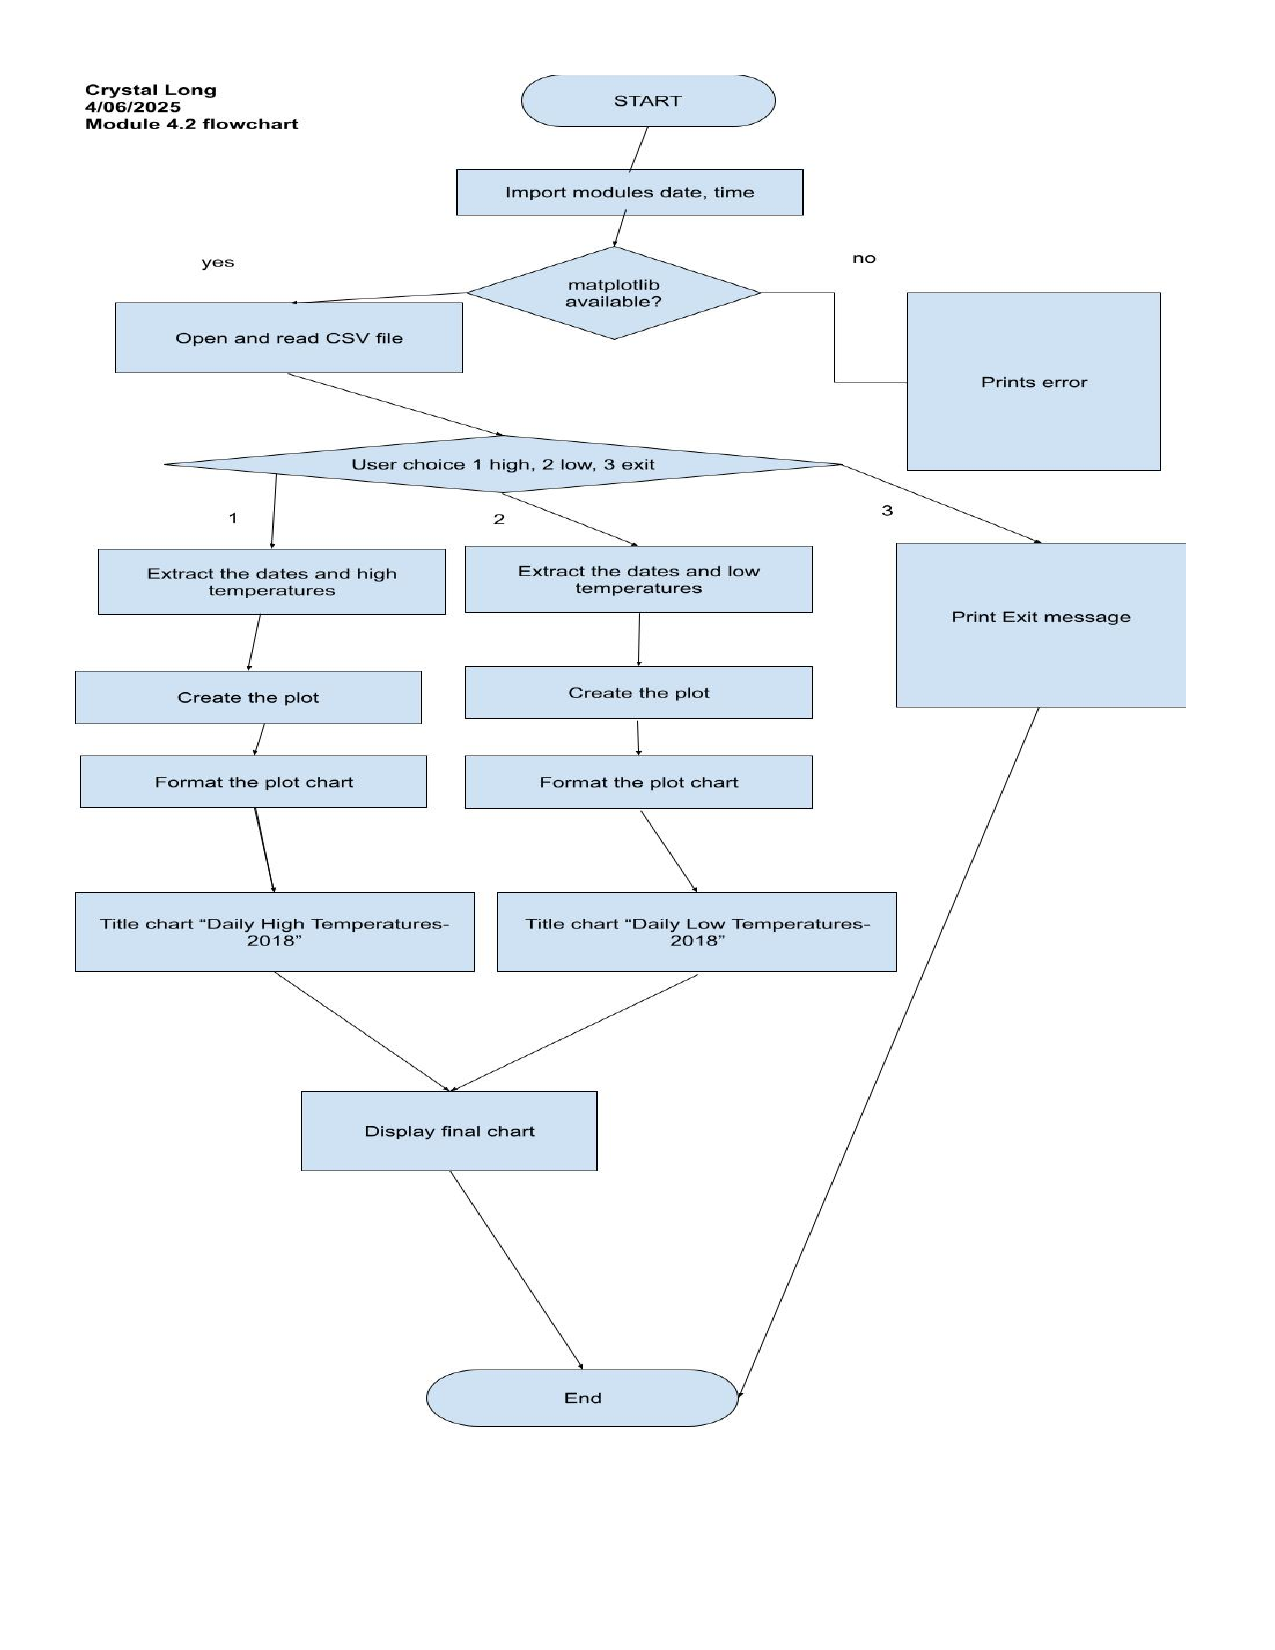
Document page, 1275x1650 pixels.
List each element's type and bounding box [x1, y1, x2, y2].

picture [75, 75, 1186, 1575]
